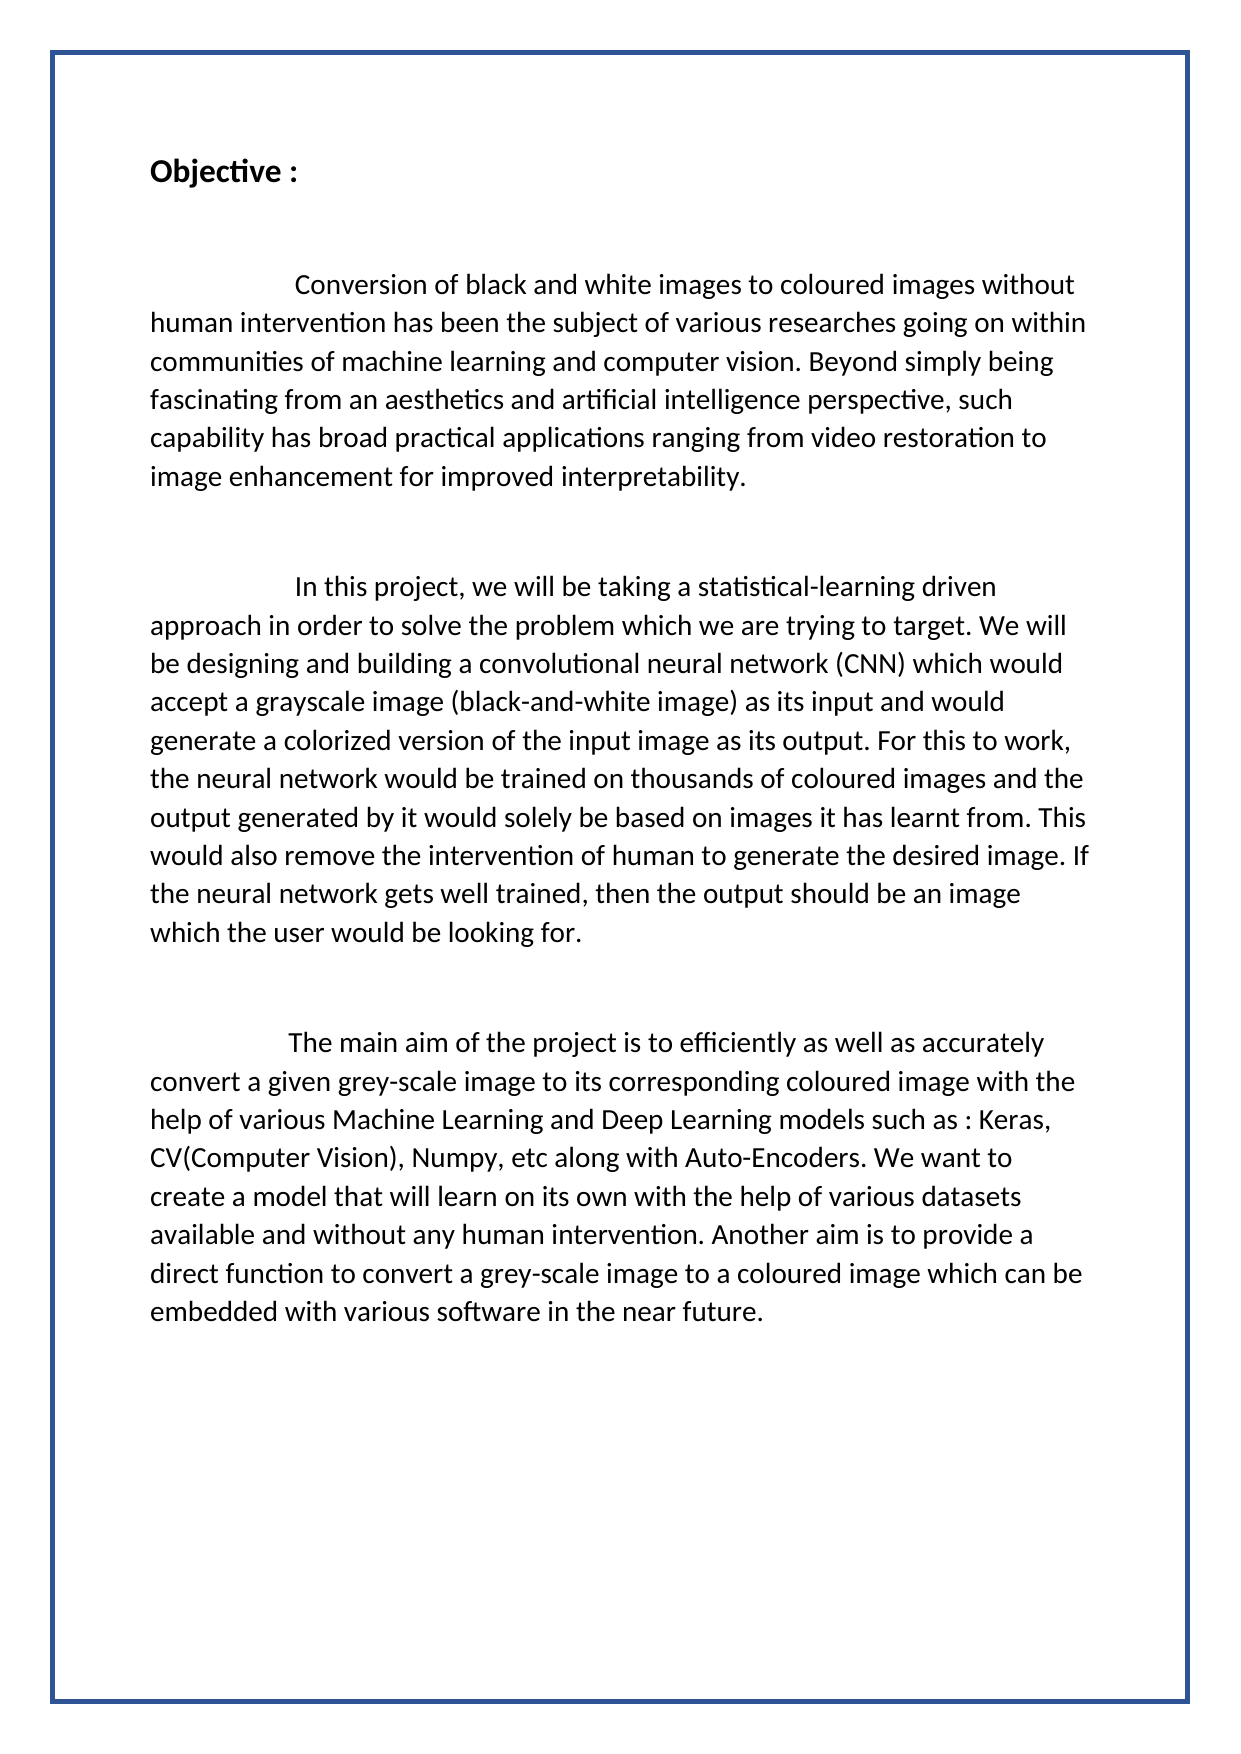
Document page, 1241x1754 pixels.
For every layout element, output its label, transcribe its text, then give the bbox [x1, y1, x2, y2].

text The main aim of the project is to efficiently as well as accurately convert a given grey-scale image to its corresponding coloured image with the help of various Machine Learning and Deep Learning models such as : Keras, CV(Computer Vision), Numpy, etc along with Auto-Encoders. We want to create a model that will learn on its own with the help of various datasets available and without any human intervention. Another aim is to provide a direct function to convert a grey-scale image to a coloured image which can be embedded with various software in the near future. [150, 1024, 1090, 1329]
text Conversion of black and white images to coloured images without human intervention has been the subject of various researches going on within communities of machine learning and computer vision. Beyond simply being fascinating from an aesthetics and artificial intelligence perspective, such capability has broad practical applications ranging from video restoration to image enhancement for improved interpretability. [150, 266, 1090, 493]
text Objective : [150, 150, 1090, 191]
text In this project, we will be taking a statistical-learning driven approach in order to solve the problem which we are trying to target. We will be designing and building a convolutional neural network (CNN) which would accept a grayscale image (black-and-white image) as its input and would generate a colorized version of the input image as its output. For this to work, the neural network would be trained on thousands of coloured images and the output generated by it would solely be based on images it has learnt from. This would also remove the intervention of human to generate the desired image. If the neural network gets well trained, then the output should be an image which the user would be looking for. [150, 568, 1090, 950]
